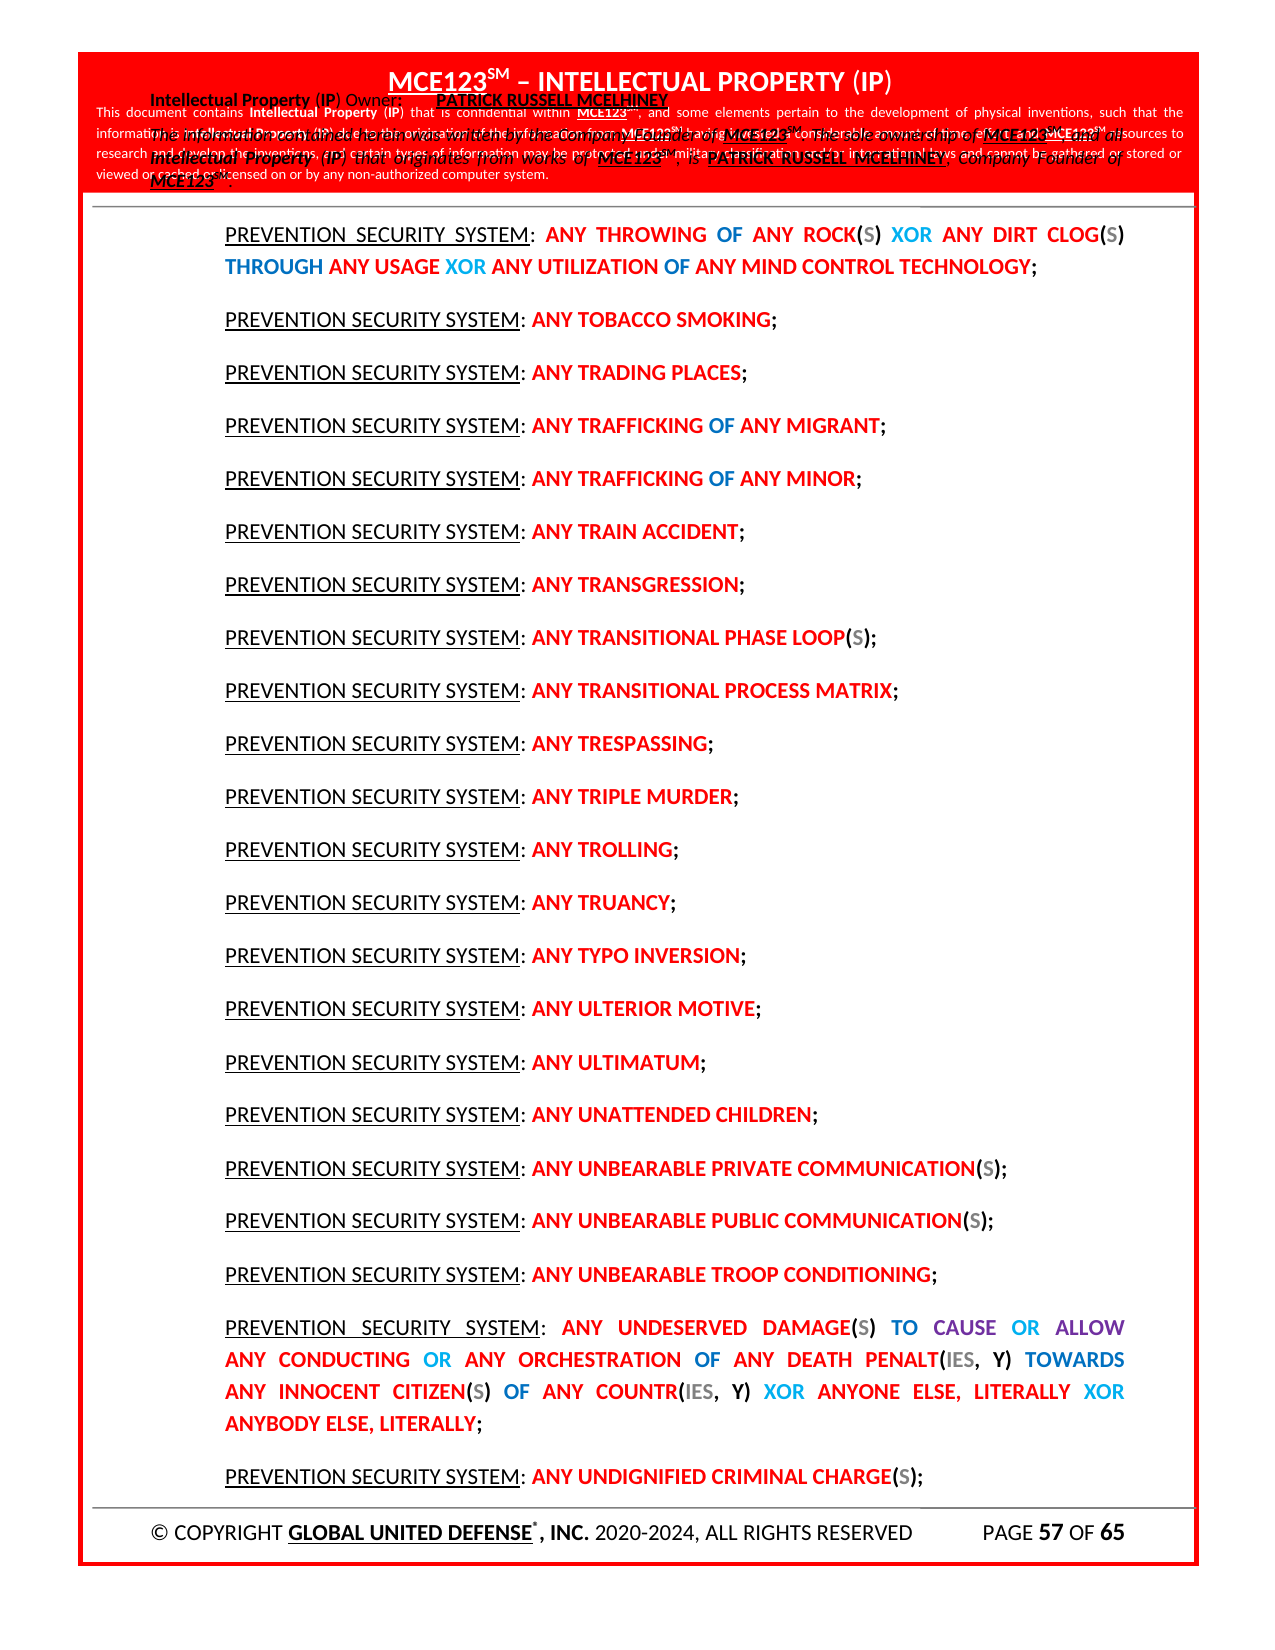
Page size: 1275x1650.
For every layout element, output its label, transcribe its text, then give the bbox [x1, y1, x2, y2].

text PREVENTION SECURITY SYSTEM: ANY TRADING PLACES; [225, 358, 1125, 386]
text PREVENTION SECURITY SYSTEM: ANY UNBEARABLE PUBLIC COMMUNICATION(S); [225, 1207, 1125, 1235]
text PREVENTION SECURITY SYSTEM: ANY TOBACCO SMOKING; [225, 305, 1125, 333]
text PREVENTION SECURITY SYSTEM: ANY ULTERIOR MOTIVE; [225, 994, 1125, 1023]
text PREVENTION SECURITY SYSTEM: ANY TRAIN ACCIDENT; [225, 517, 1125, 545]
text PREVENTION SECURITY SYSTEM: ANY TRAFFICKING OF ANY MINOR; [225, 464, 1125, 492]
text PREVENTION SECURITY SYSTEM: ANY ULTIMATUM; [225, 1048, 1125, 1076]
text PREVENTION SECURITY SYSTEM: ANY TROLLING; [225, 836, 1125, 863]
text PREVENTION SECURITY SYSTEM: ANY THROWING OF ANY ROCK(S) XOR ANY DIRT CLOG(S) THROUGH ANY USAGE XOR ANY UTILIZATION OF ANY MIND CONTROL TECHNOLOGY; [225, 220, 1125, 280]
text PREVENTION SECURITY SYSTEM: ANY TYPO INVERSION; [225, 942, 1125, 969]
text PREVENTION SECURITY SYSTEM: ANY TRANSITIONAL PHASE LOOP(S); [225, 623, 1125, 651]
text PREVENTION SECURITY SYSTEM: ANY UNDESERVED DAMAGE(S) TO CAUSE OR ALLOW ANY CONDUCTING OR ANY ORCHESTRATION OF ANY DEATH PENALT(IES, Y) TOWARDS ANY INNOCENT CITIZEN(S) OF ANY COUNTR(IES, Y) XOR ANYONE ELSE, LITERALLY XOR ANYBODY ELSE, LITERALLY; [225, 1313, 1125, 1437]
text PREVENTION SECURITY SYSTEM: ANY UNBEARABLE TROOP CONDITIONING; [225, 1260, 1125, 1288]
text PREVENTION SECURITY SYSTEM: ANY UNATTENDED CHILDREN; [225, 1101, 1125, 1129]
text PREVENTION SECURITY SYSTEM: ANY TRANSITIONAL PROCESS MATRIX; [225, 676, 1125, 704]
text PREVENTION SECURITY SYSTEM: ANY TRUANCY; [225, 888, 1125, 917]
text PREVENTION SECURITY SYSTEM: ANY TRANSGRESSION; [225, 570, 1125, 598]
text PREVENTION SECURITY SYSTEM: ANY TRESPASSING; [225, 729, 1125, 757]
text PREVENTION SECURITY SYSTEM: ANY TRAFFICKING OF ANY MIGRANT; [225, 411, 1125, 439]
text PREVENTION SECURITY SYSTEM: ANY UNBEARABLE PRIVATE COMMUNICATION(S); [225, 1154, 1125, 1182]
text PREVENTION SECURITY SYSTEM: ANY TRIPLE MURDER; [225, 782, 1125, 811]
text PREVENTION SECURITY SYSTEM: ANY UNDIGNIFIED CRIMINAL CHARGE(S); [225, 1462, 1125, 1490]
